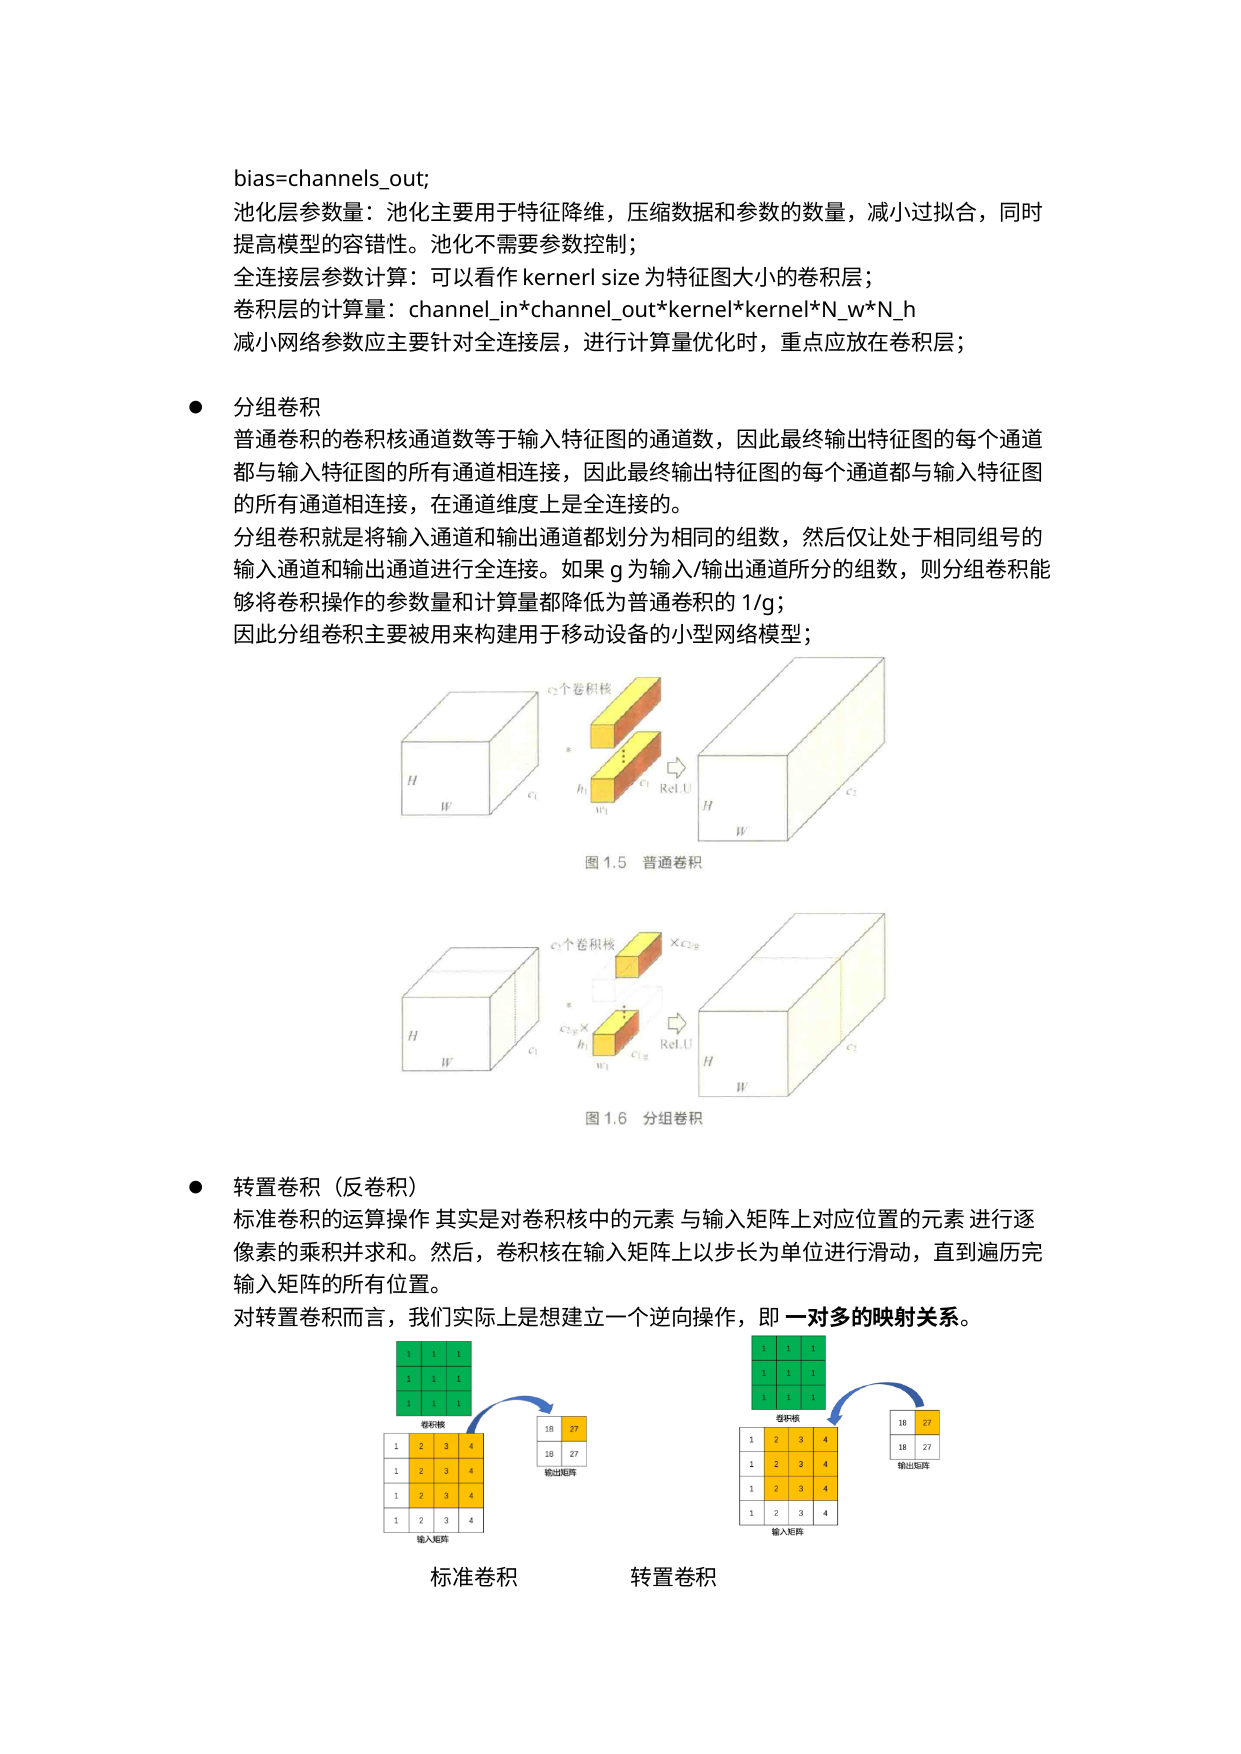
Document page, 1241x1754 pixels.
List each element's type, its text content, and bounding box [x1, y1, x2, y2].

list 标准卷积 转置卷积 [233, 1559, 1053, 1592]
list 普通卷积的卷积核通道数等于输入特征图的通道数，因此最终输出特征图的每个通道都与输入特征图的所有通道相连接，因此最终输出特征图的每个通道都与输入特征图的所有通道相连接，在通道维度上是全连接的。 [233, 422, 1053, 519]
list 卷积层的计算量：channel_in*channel_out*kernel*kernel*N_w*N_h [233, 292, 1053, 324]
list 对转置卷积而言，我们实际上是想建立一个逆向操作，即 一对多的映射关系。 [233, 1299, 1053, 1332]
list 因此分组卷积主要被用来构建用于移动设备的小型网络模型； [233, 617, 1053, 649]
list 转置卷积（反卷积） [187, 1169, 1053, 1202]
list 池化层参数量：池化主要用于特征降维，压缩数据和参数的数量，减小过拟合，同时提高模型的容错性。池化不需要参数控制； [233, 194, 1053, 259]
list 减小网络参数应主要针对全连接层，进行计算量优化时，重点应放在卷积层； [233, 324, 1053, 357]
list 分组卷积就是将输入通道和输出通道都划分为相同的组数，然后仅让处于相同组号的输入通道和输出通道进行全连接。如果g为输入/输出通道所分的组数，则分组卷积能够将卷积操作的参数量和计算量都降低为普通卷积的1/g； [233, 519, 1053, 617]
list 分组卷积 [187, 389, 1053, 422]
picture [380, 649, 906, 1130]
list 标准卷积的运算操作 其实是对卷积核中的元素 与输入矩阵上对应位置的元素 进行逐像素的乘积并求和。然后，卷积核在输入矩阵上以步长为单位进行滑动，直到遍历完输入矩阵的所有位置。 [233, 1202, 1053, 1299]
list 全连接层参数计算：可以看作kernerl size为特征图大小的卷积层； [233, 259, 1053, 292]
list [233, 162, 1053, 194]
picture [721, 1332, 950, 1541]
picture [362, 1335, 600, 1545]
